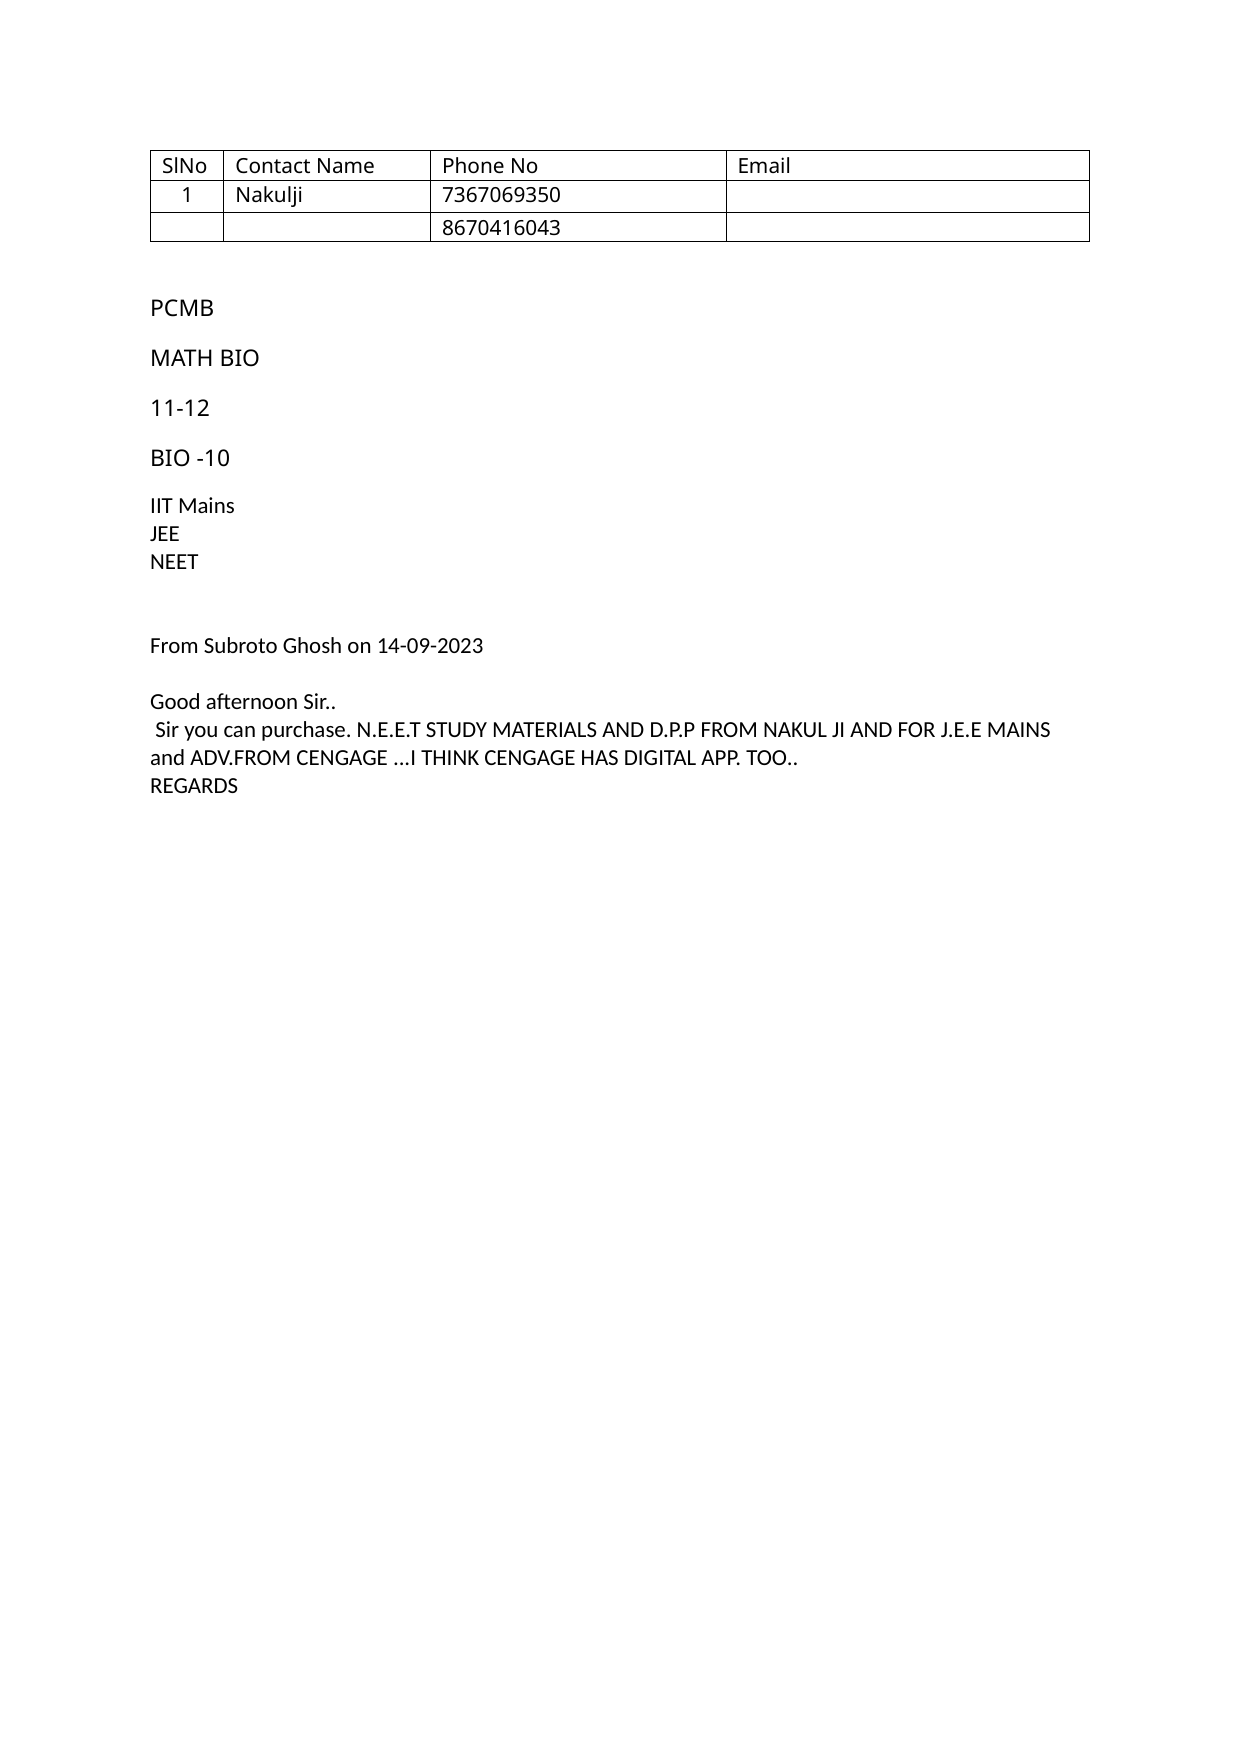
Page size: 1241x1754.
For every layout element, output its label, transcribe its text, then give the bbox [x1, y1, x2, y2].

text IIT Mains [150, 491, 1090, 519]
table_cell [1078, 181, 1089, 212]
table_cell Nakulji [224, 181, 430, 212]
text 11-12 [150, 392, 1090, 423]
text NEET [150, 547, 1090, 575]
text JEE [150, 519, 1090, 547]
table_cell 1 [151, 181, 223, 212]
table_cell 8670416043 [431, 213, 726, 241]
text From Subroto Ghosh on 14-09-2023 [150, 631, 1090, 659]
table_cell [151, 213, 223, 241]
table_cell [224, 213, 430, 241]
table_header Phone No [431, 151, 726, 179]
text MATH BIO [150, 342, 1090, 373]
table_header SlNo [151, 151, 223, 179]
text BIO -10 [150, 441, 1090, 473]
table_header Contact Name [224, 151, 430, 179]
text Sir you can purchase. N.E.E.T STUDY MATERIALS AND D.P.P FROM NAKUL JI AND FOR J.E.E MAINS and ADV.FROM CENGAGE ...I THINK CENGAGE HAS DIGITAL APP. TOO.. [150, 715, 1090, 771]
table_cell [727, 213, 1089, 241]
text Good afternoon Sir.. [150, 687, 1090, 715]
table_cell [727, 181, 737, 212]
table_header Email [727, 151, 1089, 179]
text REGARDS [150, 771, 1090, 799]
table_cell 7367069350 [431, 181, 726, 212]
text PCMB [150, 292, 1090, 323]
